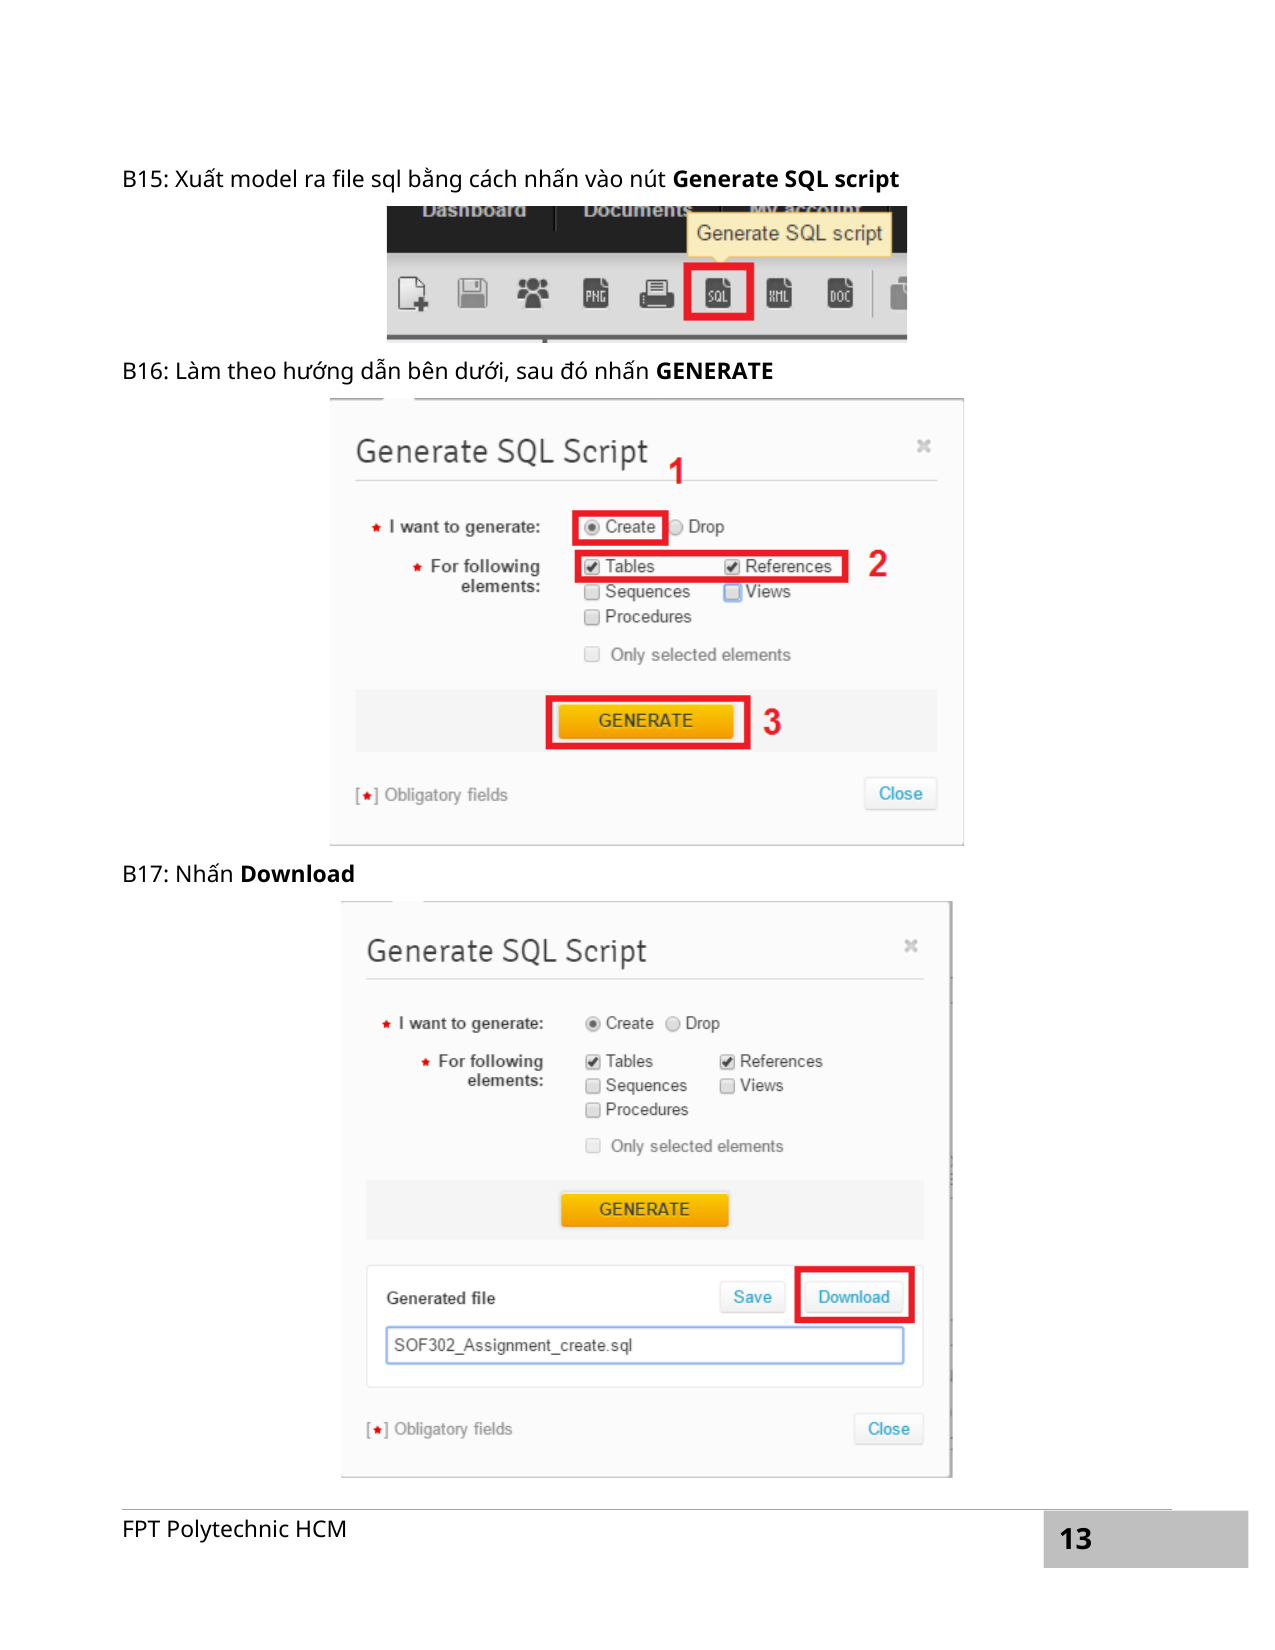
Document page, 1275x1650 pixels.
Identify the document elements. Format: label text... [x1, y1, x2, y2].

text B16: Làm theo hướng dẫn bên dưới, sau đó nhấn GENERATE [122, 355, 1172, 386]
picture [341, 901, 953, 1478]
text B17: Nhấn Download [122, 858, 1172, 889]
text B15: Xuất model ra file sql bằng cách nhấn vào nút Generate SQL script [122, 162, 1172, 194]
picture [329, 398, 965, 846]
picture [386, 206, 908, 343]
